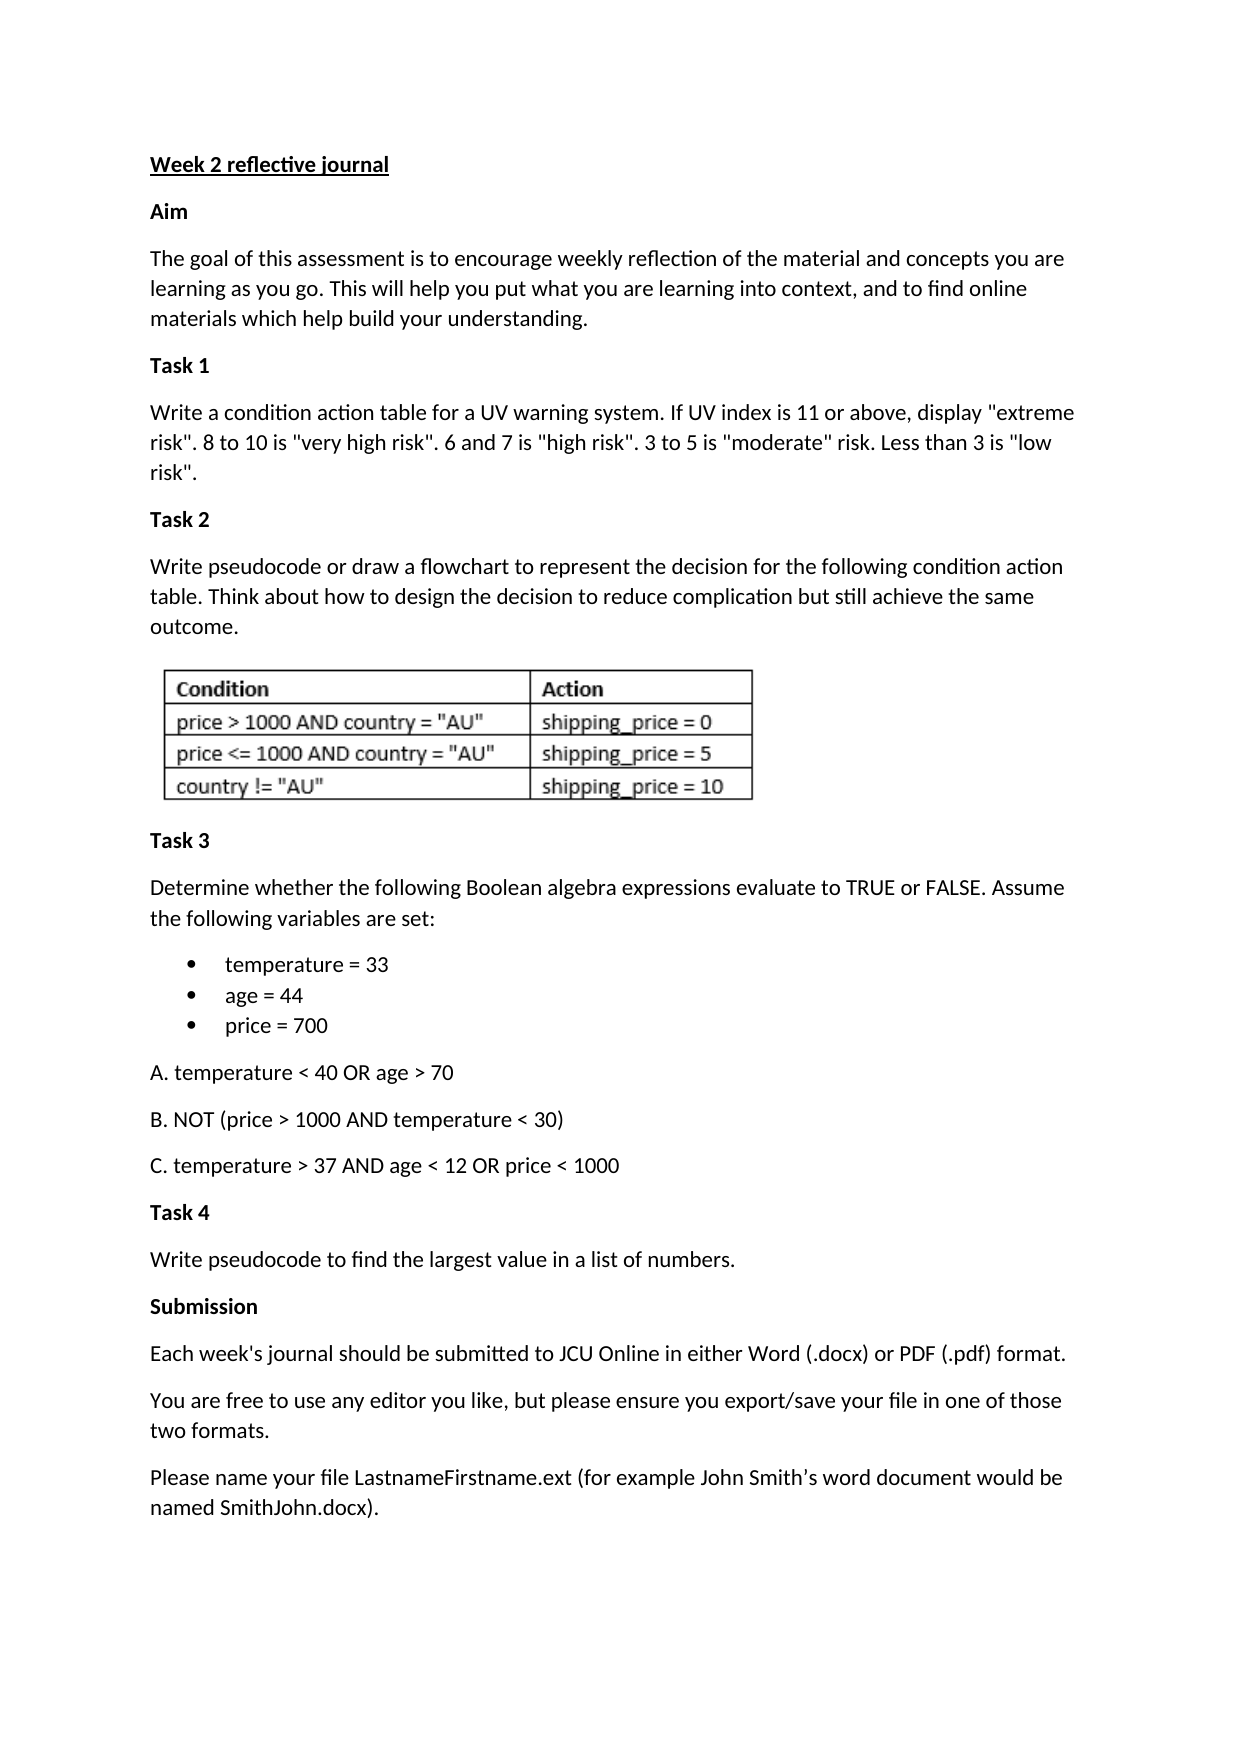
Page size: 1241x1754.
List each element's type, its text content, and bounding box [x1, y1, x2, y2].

text B. NOT (price > 1000 AND temperature < 30) [150, 1105, 1090, 1133]
text Task 4 [150, 1198, 1090, 1227]
text Task 2 [150, 505, 1090, 533]
text Week 2 reflective journal [150, 150, 1090, 178]
text The goal of this assessment is to encourage weekly reflection of the material and concepts you are learning as you go. This will help you put what you are learning into context, and to find online materials which help build your understanding. [150, 244, 1090, 332]
text Write pseudocode to find the largest value in a list of numbers. [150, 1245, 1090, 1273]
list age = 44 [187, 981, 1090, 1009]
text Each week's journal should be submitted to JCU Online in either Word (.docx) or PDF (.pdf) format. [150, 1339, 1090, 1367]
text Determine whether the following Boolean algebra expressions evaluate to TRUE or FALSE. Assume the following variables are set: [150, 873, 1090, 932]
list price = 700 [187, 1011, 1090, 1039]
text You are free to use any editor you like, but please ensure you export/save your file in one of those two formats. [150, 1386, 1090, 1444]
text Write a condition action table for a UV warning system. If UV index is 11 or above, display "extreme risk". 8 to 10 is "very high risk". 6 and 7 is "high risk". 3 to 5 is "moderate" risk. Less than 3 is "low risk". [150, 398, 1090, 486]
text Task 3 [150, 827, 1090, 855]
picture [150, 659, 761, 808]
list temperature = 33 [187, 951, 1090, 979]
text Write pseudocode or draw a flowchart to represent the decision for the following condition action table. Think about how to design the decision to reduce complication but still achieve the same outcome. [150, 552, 1090, 641]
text A. temperature < 40 OR age > 70 [150, 1058, 1090, 1086]
text Please name your file LastnameFirstname.ext (for example John Smith’s word document would be named SmithJohn.docx). [150, 1463, 1090, 1521]
text Submission [150, 1292, 1090, 1320]
text Aim [150, 197, 1090, 225]
text C. temperature > 37 AND age < 12 OR price < 1000 [150, 1152, 1090, 1180]
text Task 1 [150, 351, 1090, 379]
